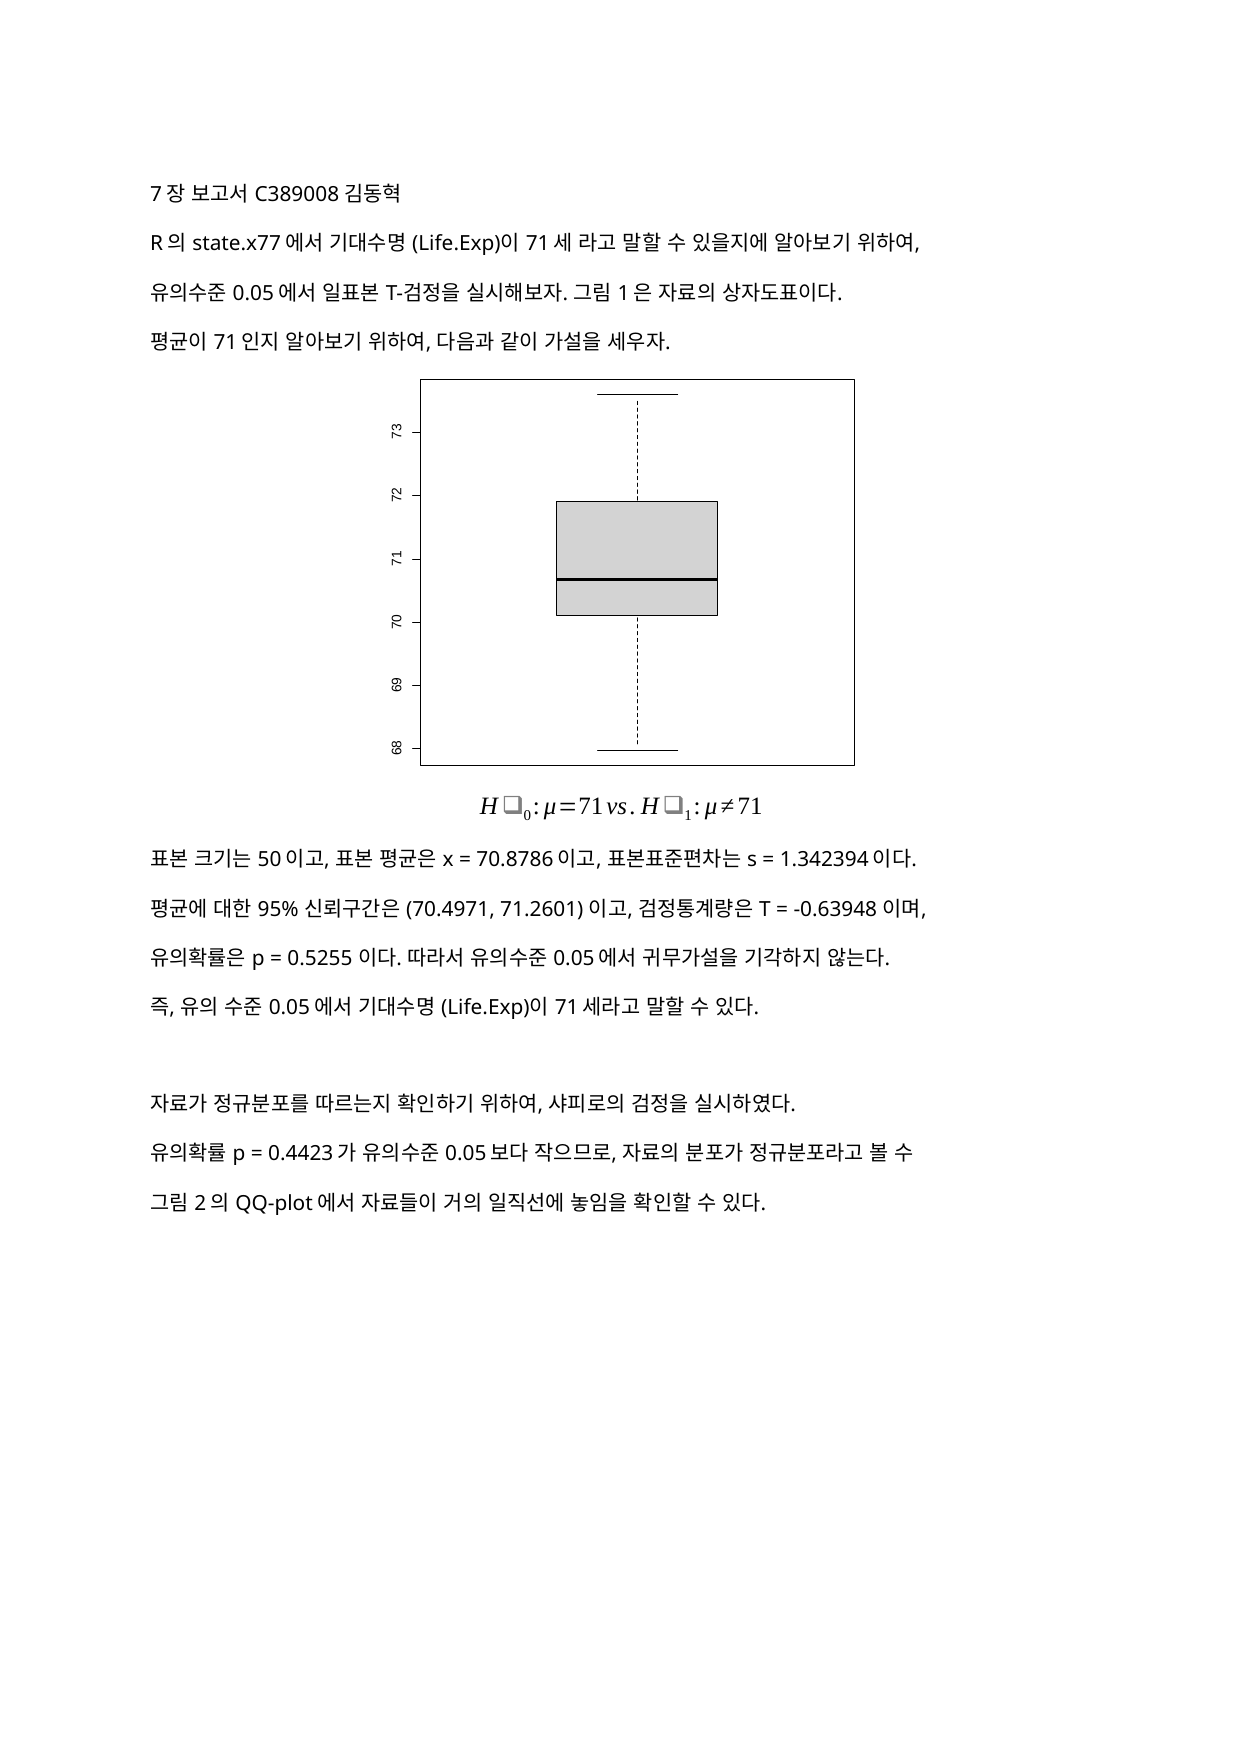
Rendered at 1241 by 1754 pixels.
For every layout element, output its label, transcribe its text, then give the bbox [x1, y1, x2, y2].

text 즉, 유의 수준 0.05에서 기대수명 (Life.Exp)이 71세라고 말할 수 있다. [150, 991, 1090, 1021]
text 평균이 71인지 알아보기 위하여, 다음과 같이 가설을 세우자. [150, 325, 1090, 356]
text 유의수준 0.05에서 일표본 T-검정을 실시해보자. 그림 1은 자료의 상자도표이다. [150, 276, 1090, 306]
text 유의확률은 p = 0.5255 이다. 따라서 유의수준 0.05에서 귀무가설을 기각하지 않는다. [150, 941, 1090, 972]
text 평균에 대한 95% 신뢰구간은 (70.4971, 71.2601) 이고, 검정통계량은 T = -0.63948 이며, [150, 892, 1090, 922]
text 그림 2의 QQ-plot에서 자료들이 거의 일직선에 놓임을 확인할 수 있다. [150, 1186, 1090, 1216]
text 7장 보고서 C389008 김동혁 [150, 177, 1090, 207]
text 유의확률 p = 0.4423가 유의수준 0.05보다 작으므로, 자료의 분포가 정규분포라고 볼 수 [150, 1137, 1090, 1167]
text 자료가 정규분포를 따르는지 확인하기 위하여, 샤피로의 검정을 실시하였다. [150, 1087, 1090, 1118]
text 표본 크기는 50이고, 표본 평균은 x = 70.8786이고, 표본표준편차는 s = 1.342394이다. [150, 842, 1090, 873]
text R의 state.x77에서 기대수명 (Life.Exp)이 71세 라고 말할 수 있을지에 알아보기 위하여, [150, 227, 1090, 257]
